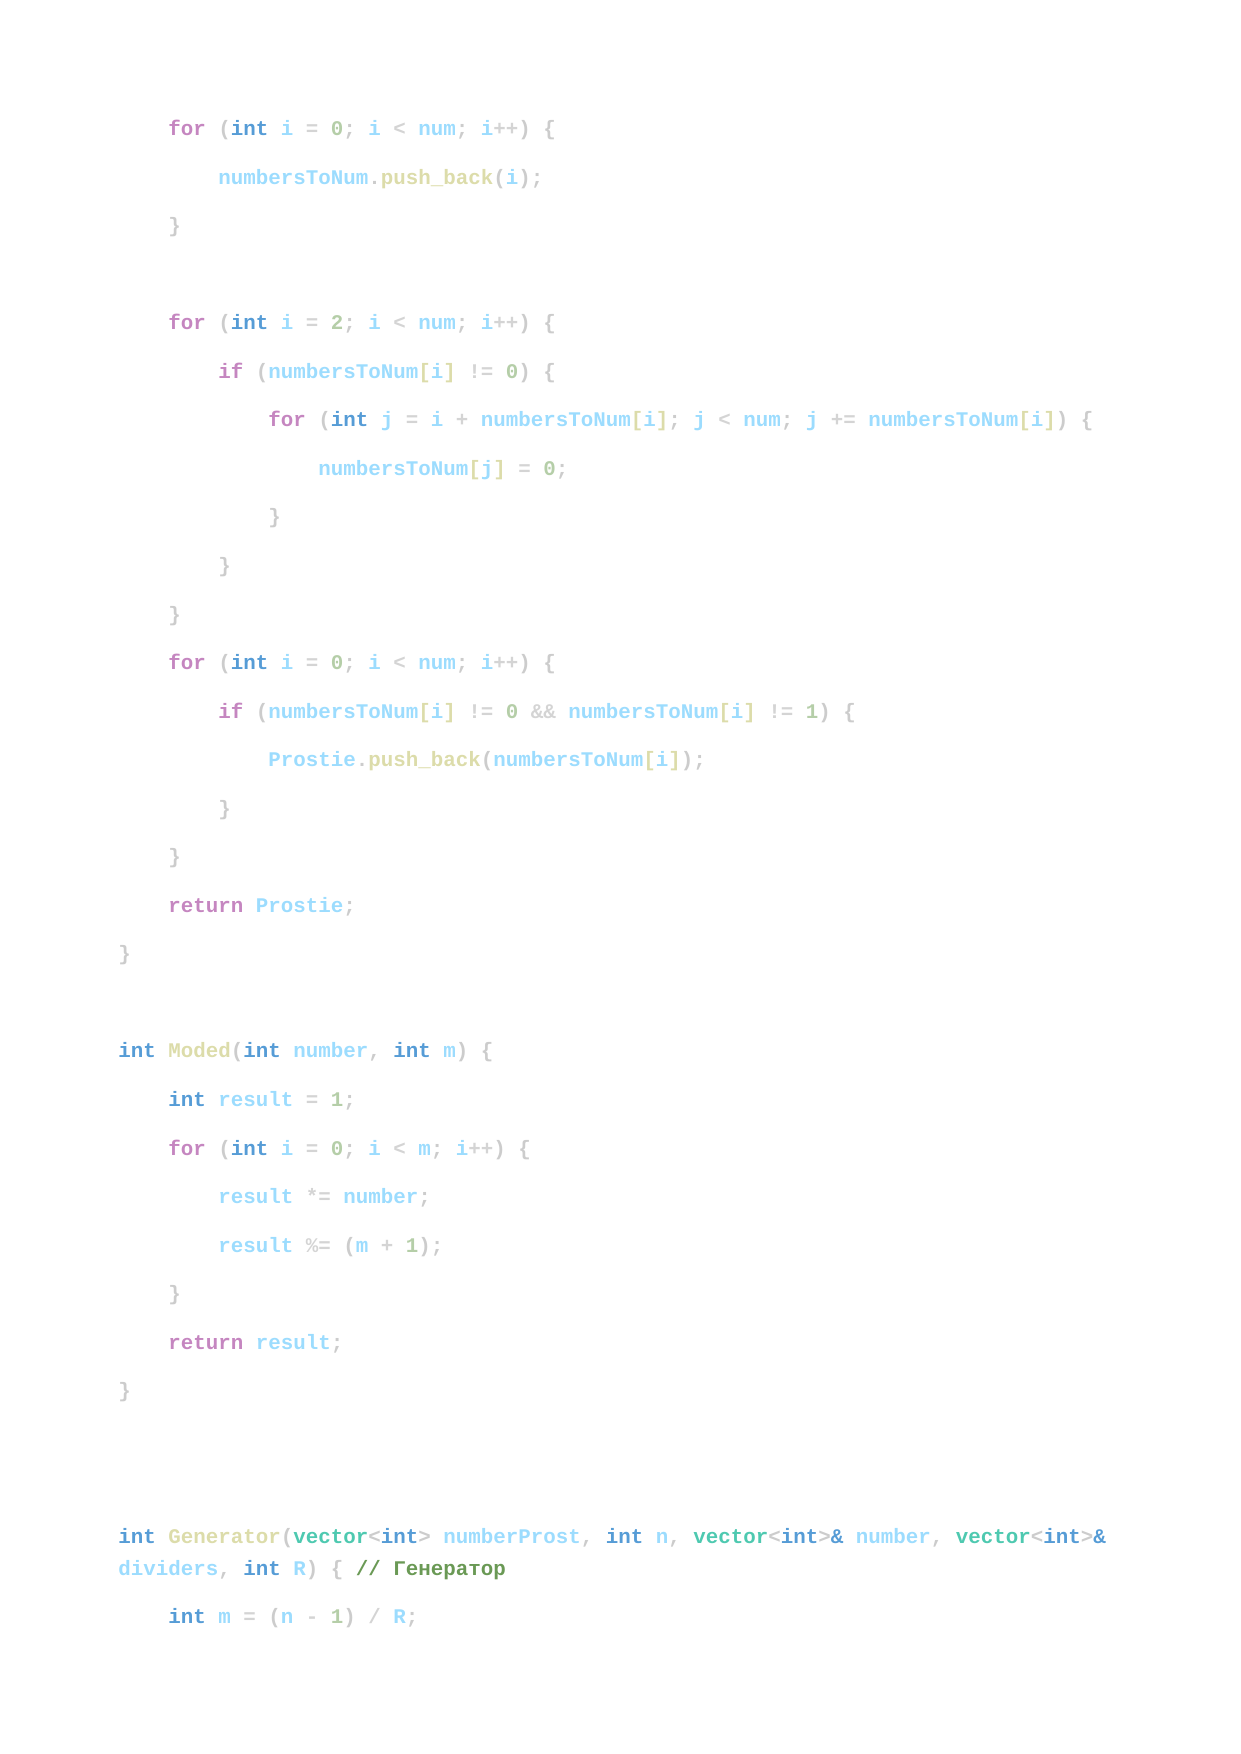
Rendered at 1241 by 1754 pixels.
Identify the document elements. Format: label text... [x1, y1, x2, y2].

text for (int i = 0; i < num; i++) { [118, 118, 1152, 142]
text } [118, 798, 1152, 821]
text } [118, 1283, 1152, 1307]
text } [118, 603, 1152, 627]
text for (int i = 0; i < num; i++) { [118, 652, 1152, 676]
text return result; [118, 1332, 1152, 1355]
text int Generator(vector<int> numberProst, int n, vector<int>& number, vector<int>& dividers, int R) { // Генератор [118, 1526, 1152, 1581]
text result *= number; [118, 1186, 1152, 1210]
text for (int i = 0; i < m; i++) { [118, 1137, 1152, 1161]
text numbersToNum[j] = 0; [118, 458, 1152, 482]
text int Moded(int number, int m) { [118, 1040, 1152, 1064]
text } [118, 943, 1152, 967]
text Prostie.push_back(numbersToNum[i]); [118, 749, 1152, 773]
text int result = 1; [118, 1089, 1152, 1113]
text } [118, 215, 1152, 239]
text for (int j = i + numbersToNum[i]; j < num; j += numbersToNum[i]) { [118, 409, 1152, 433]
text int m = (n - 1) / R; [118, 1606, 1152, 1630]
text if (numbersToNum[i] != 0) { [118, 361, 1152, 384]
text } [118, 1380, 1152, 1404]
text numbersToNum.push_back(i); [118, 167, 1152, 190]
text return Prostie; [118, 895, 1152, 918]
text } [118, 506, 1152, 530]
text result %= (m + 1); [118, 1234, 1152, 1258]
text } [118, 846, 1152, 870]
text } [118, 555, 1152, 579]
text for (int i = 2; i < num; i++) { [118, 312, 1152, 336]
text if (numbersToNum[i] != 0 && numbersToNum[i] != 1) { [118, 701, 1152, 724]
